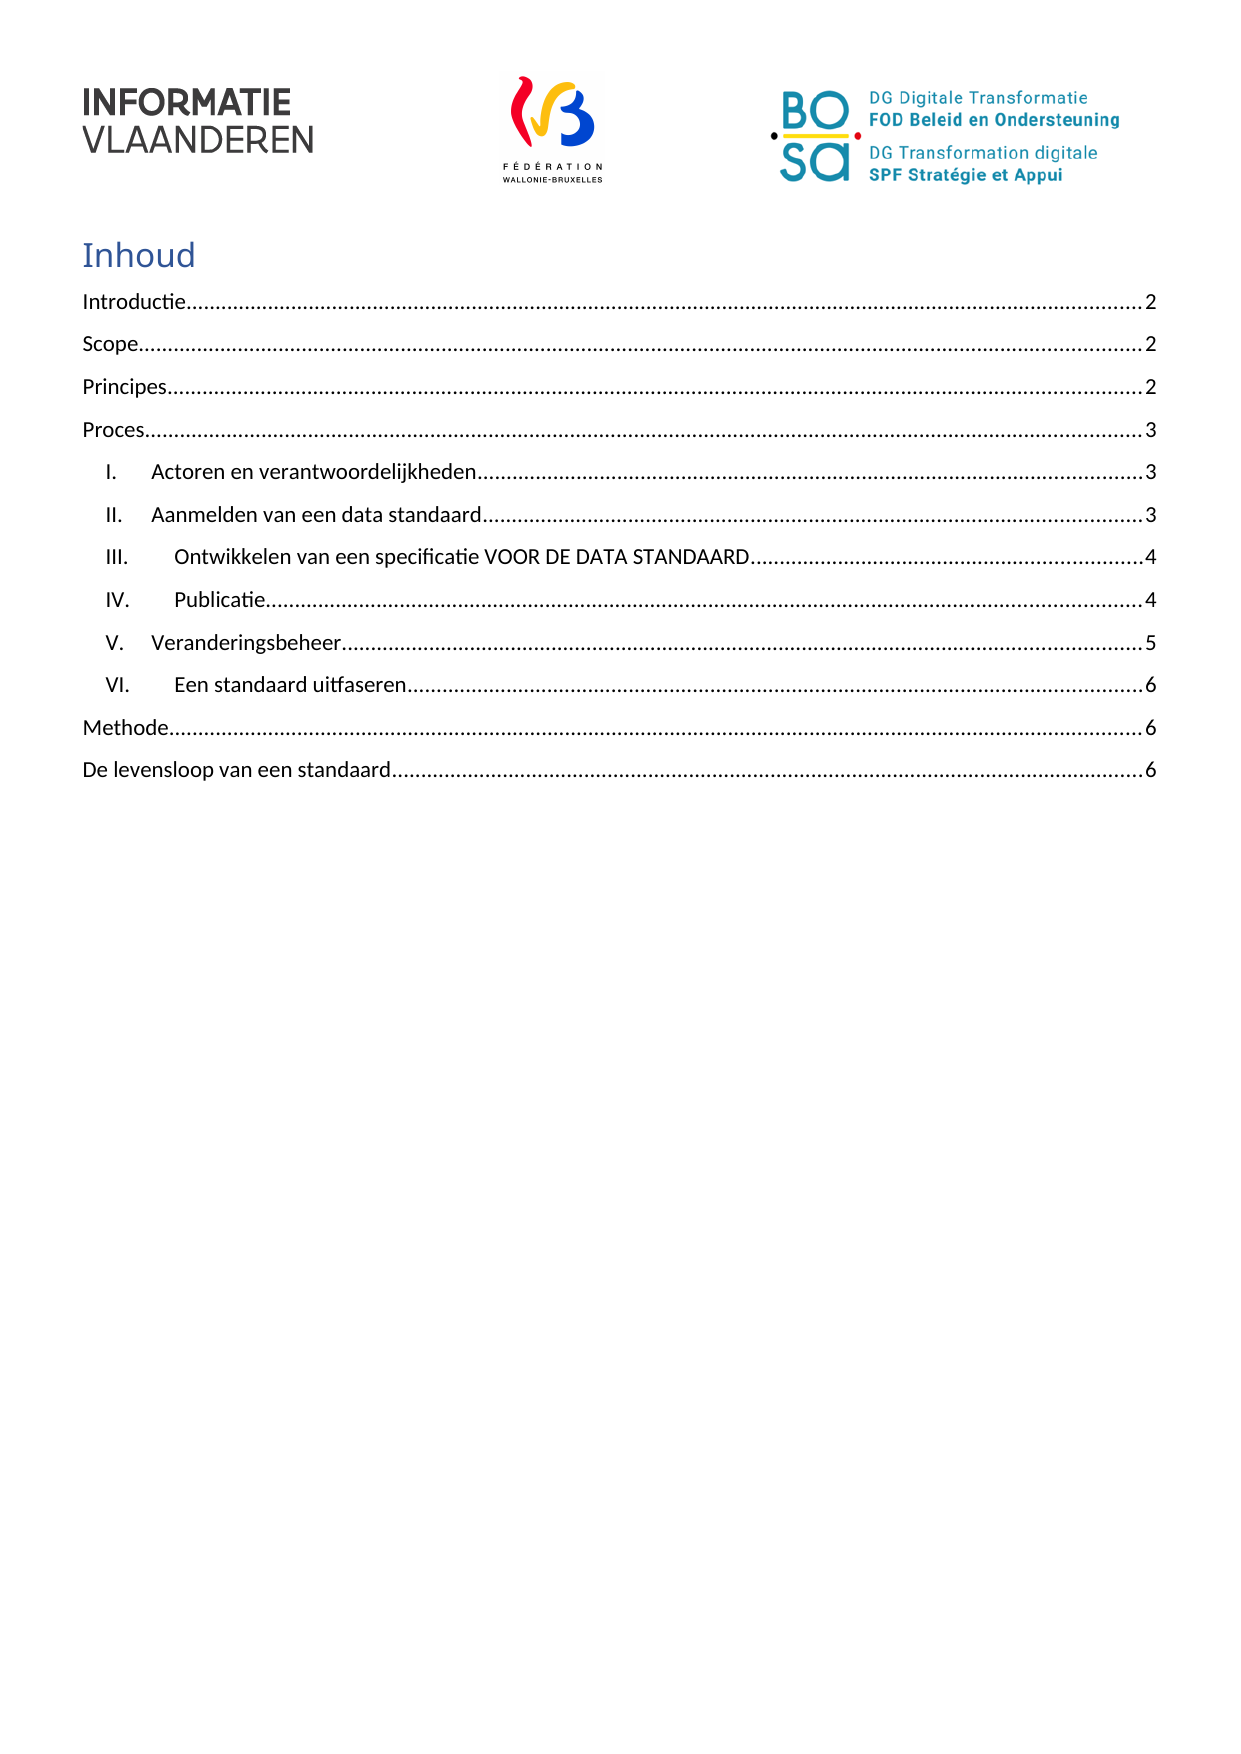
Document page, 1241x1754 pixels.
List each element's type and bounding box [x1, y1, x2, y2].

picture [731, 51, 1156, 217]
picture [82, 88, 361, 197]
picture [498, 71, 605, 185]
